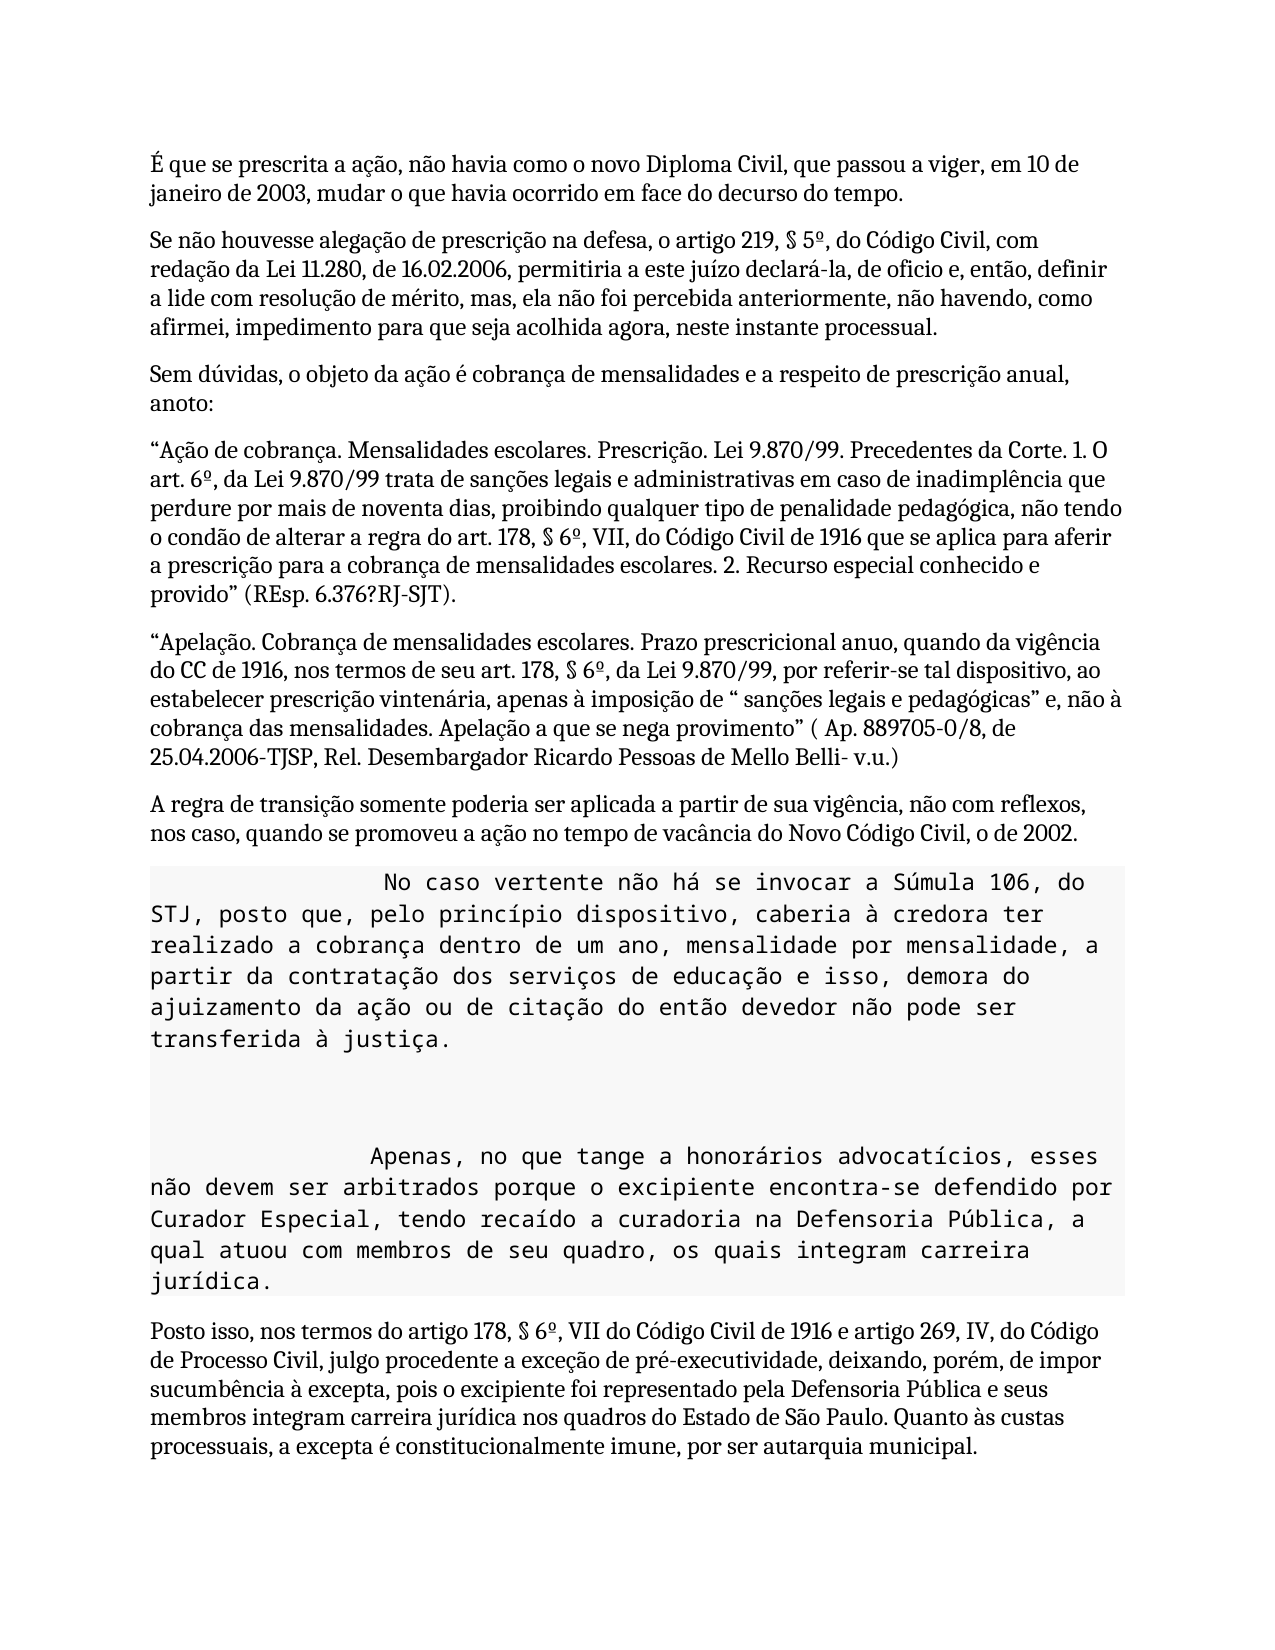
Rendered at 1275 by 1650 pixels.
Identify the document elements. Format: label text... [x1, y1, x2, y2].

text “Apelação. Cobrança de mensalidades escolares. Prazo prescricional anuo, quando da vigência do CC de 1916, nos termos de seu art. 178, § 6º, da Lei 9.870/99, por referir-se tal dispositivo, ao estabelecer prescrição vintenária, apenas à imposição de “ sanções legais e pedagógicas” e, não à cobrança das mensalidades. Apelação a que se nega provimento” ( Ap. 889705-0/8, de 25.04.2006-TJSP, Rel. Desembargador Ricardo Pessoas de Mello Belli- v.u.) [150, 627, 1125, 771]
text Se não houvesse alegação de prescrição na defesa, o artigo 219, § 5º, do Código Civil, com redação da Lei 11.280, de 16.02.2006, permitiria a este juízo declará-la, de oficio e, então, definir a lide com resolução de mérito, mas, ela não foi percebida anteriormente, não havendo, como afirmei, impedimento para que seja acolhida agora, neste instante processual. [150, 226, 1125, 341]
text No caso vertente não há se invocar a Súmula 106, do STJ, posto que, pelo princípio dispositivo, caberia à credora ter realizado a cobrança dentro de um ano, mensalidade por mensalidade, a partir da contratação dos serviços de educação e isso, demora do ajuizamento da ação ou de citação do então devedor não pode ser transferida à justiça. Apenas, no que tange a honorários advocatícios, esses não devem ser arbitrados porque o excipiente encontra-se defendido por Curador Especial, tendo recaído a curadoria na Defensoria Pública, a qual atuou com membros de seu quadro, os quais integram carreira jurídica. [150, 866, 1125, 1296]
text A regra de transição somente poderia ser aplicada a partir de sua vigência, não com reflexos, nos caso, quando se promoveu a ação no tempo de vacância do Novo Código Civil, o de 2002. [150, 790, 1125, 847]
text É que se prescrita a ação, não havia como o novo Diploma Civil, que passou a viger, em 10 de janeiro de 2003, mudar o que havia ocorrido em face do decurso do tempo. [150, 150, 1125, 207]
text “Ação de cobrança. Mensalidades escolares. Prescrição. Lei 9.870/99. Precedentes da Corte. 1. O art. 6º, da Lei 9.870/99 trata de sanções legais e administrativas em caso de inadimplência que perdure por mais de noventa dias, proibindo qualquer tipo de penalidade pedagógica, não tendo o condão de alterar a regra do art. 178, § 6º, VII, do Código Civil de 1916 que se aplica para aferir a prescrição para a cobrança de mensalidades escolares. 2. Recurso especial conhecido e provido” (REsp. 6.376?RJ-SJT). [150, 436, 1125, 609]
text Sem dúvidas, o objeto da ação é cobrança de mensalidades e a respeito de prescrição anual, anoto: [150, 360, 1125, 417]
text Posto isso, nos termos do artigo 178, § 6º, VII do Código Civil de 1916 e artigo 269, IV, do Código de Processo Civil, julgo procedente a exceção de pré-executividade, deixando, porém, de impor sucumbência à excepta, pois o excipiente foi representado pela Defensoria Pública e seus membros integram carreira jurídica nos quadros do Estado de São Paulo. Quanto às custas processuais, a excepta é constitucionalmente imune, por ser autarquia municipal. [150, 1317, 1125, 1461]
